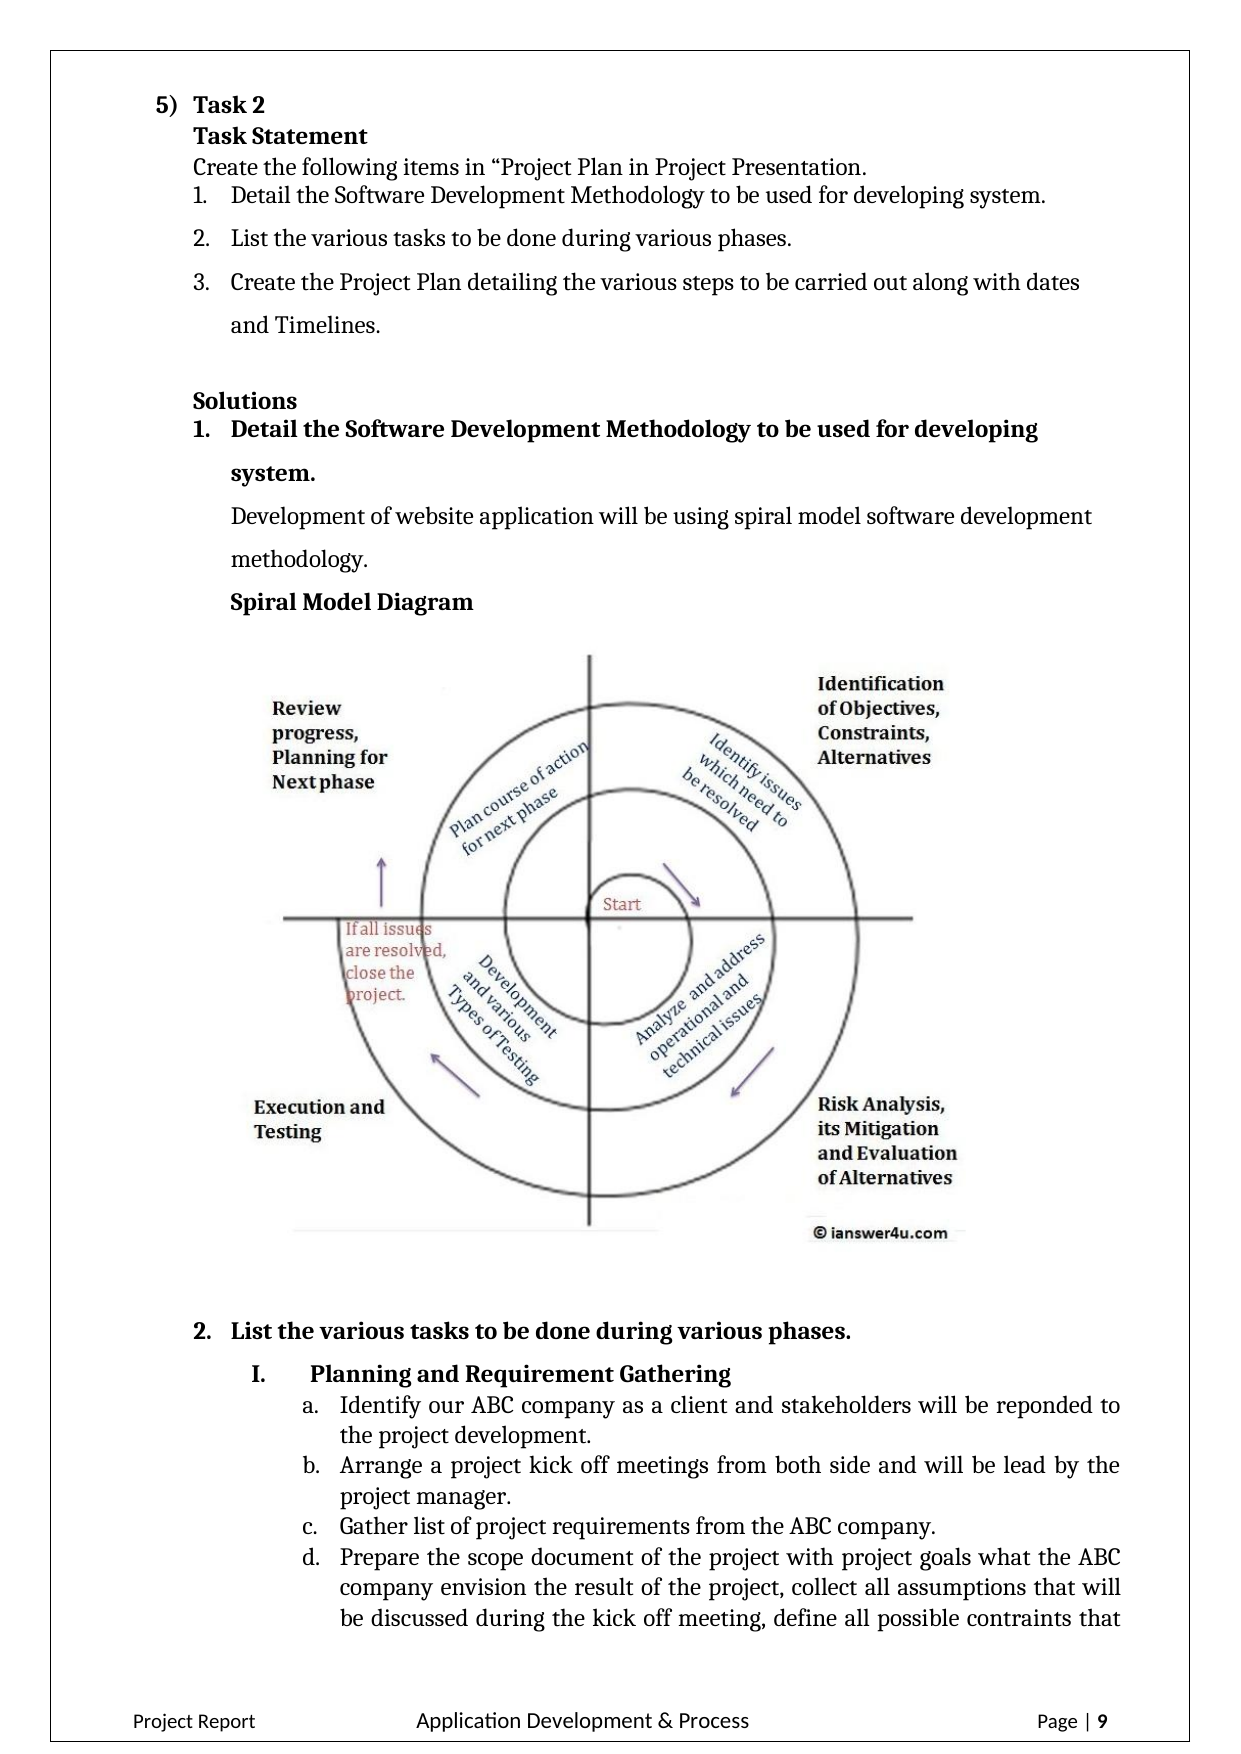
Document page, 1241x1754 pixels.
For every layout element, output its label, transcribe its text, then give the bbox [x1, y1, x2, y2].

picture [230, 631, 981, 1260]
list Arrange a project kick off meetings from both side and will be lead by the project manager. [302, 1451, 1122, 1511]
list Planning and Requirement Gathering [266, 1360, 1122, 1389]
list Identify our ABC company as a client and stakeholders will be reponded to the project development. [302, 1391, 1122, 1450]
list List the various tasks to be done during various phases. [193, 224, 1122, 253]
list List the various tasks to be done during various phases. [193, 1317, 1122, 1346]
list Create the Project Plan detailing the various steps to be carried out along with dates and Timelines. [193, 267, 1122, 339]
list Task 2 [156, 91, 1122, 119]
list Detail the Software Development Methodology to be used for developing system. [193, 415, 1122, 487]
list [302, 1543, 1122, 1632]
list Create the following items in “Project Plan in Project Presentation. [193, 152, 1122, 181]
text Spiral Model Diagram [193, 588, 1122, 617]
list Gather list of project requirements from the ABC company. [302, 1512, 1122, 1541]
list Task Statement [193, 122, 1122, 150]
list Solutions [193, 387, 1122, 415]
text Development of website application will be using spiral model software development methodology. [231, 502, 1122, 573]
list Detail the Software Development Methodology to be used for developing system. [193, 181, 1122, 210]
